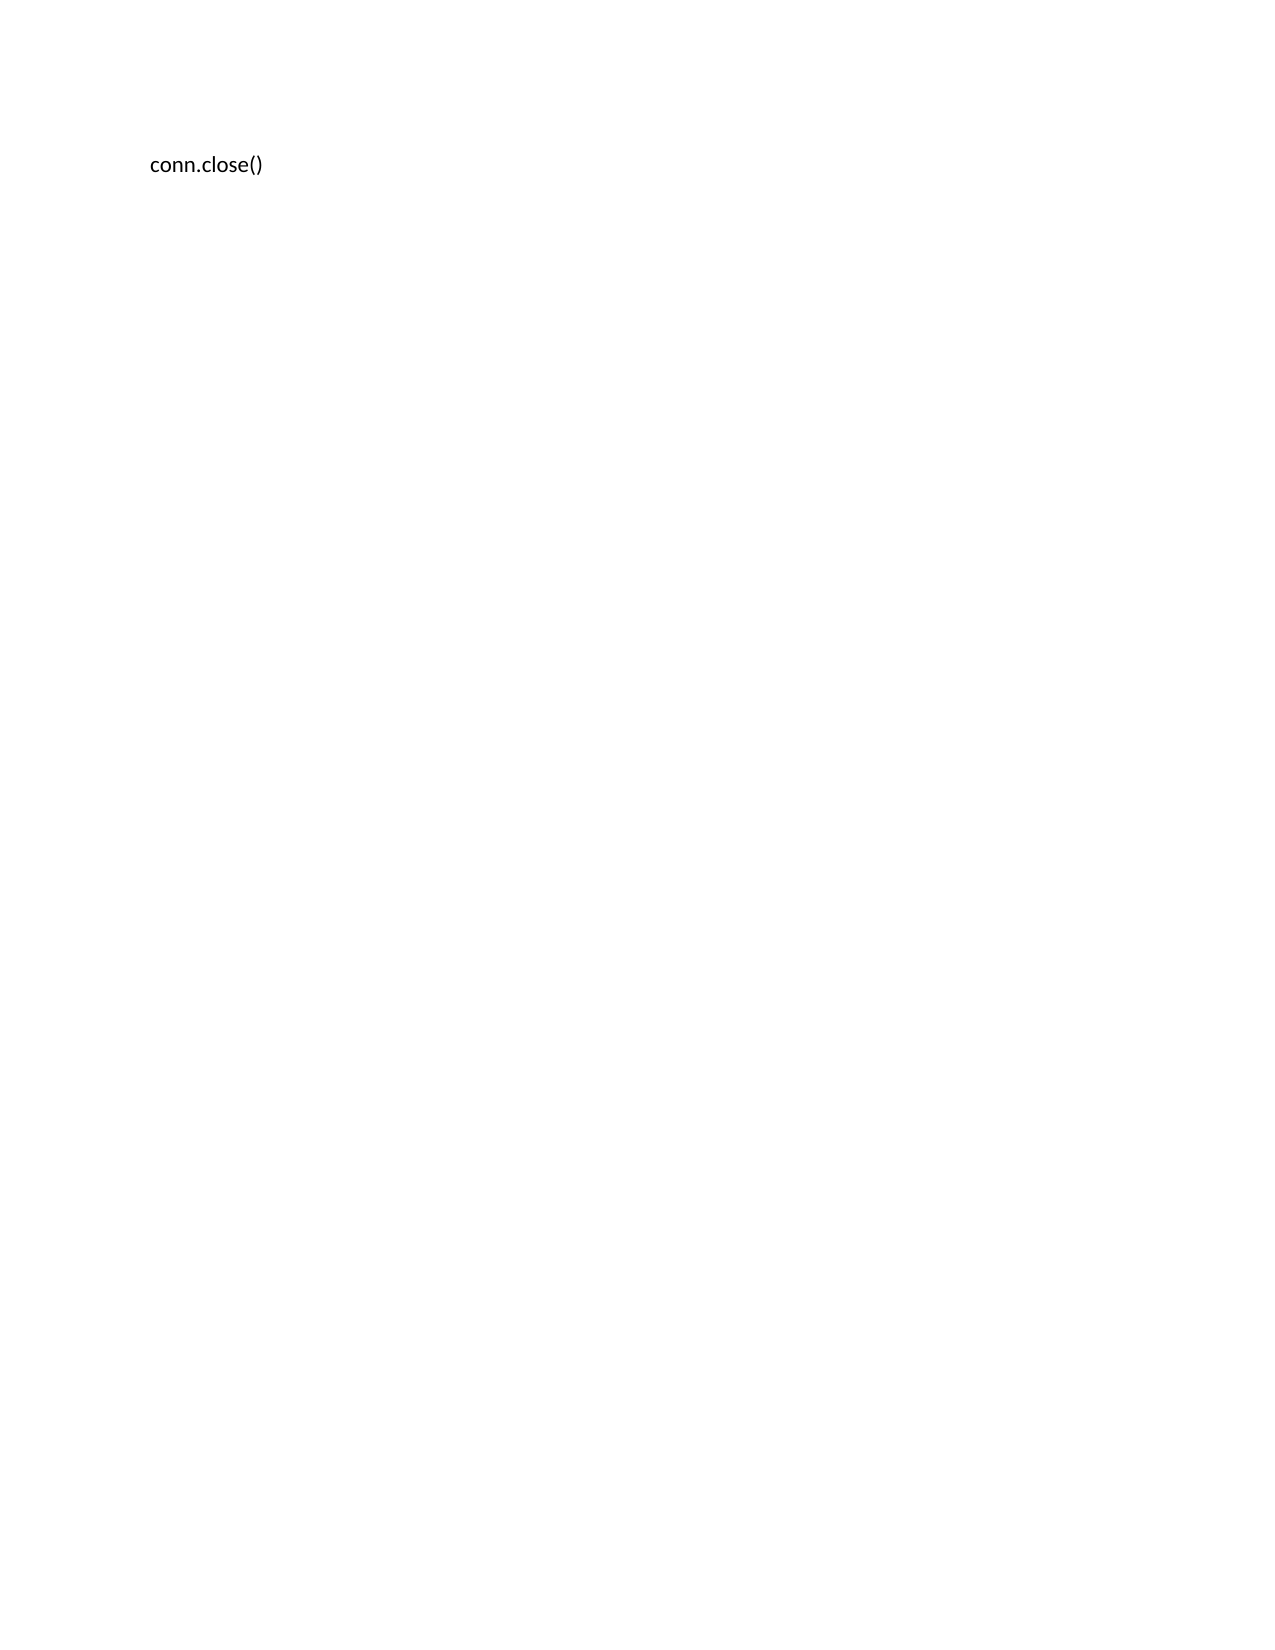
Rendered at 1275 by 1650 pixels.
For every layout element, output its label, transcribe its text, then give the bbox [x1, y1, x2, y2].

text conn.close() [150, 150, 1125, 178]
